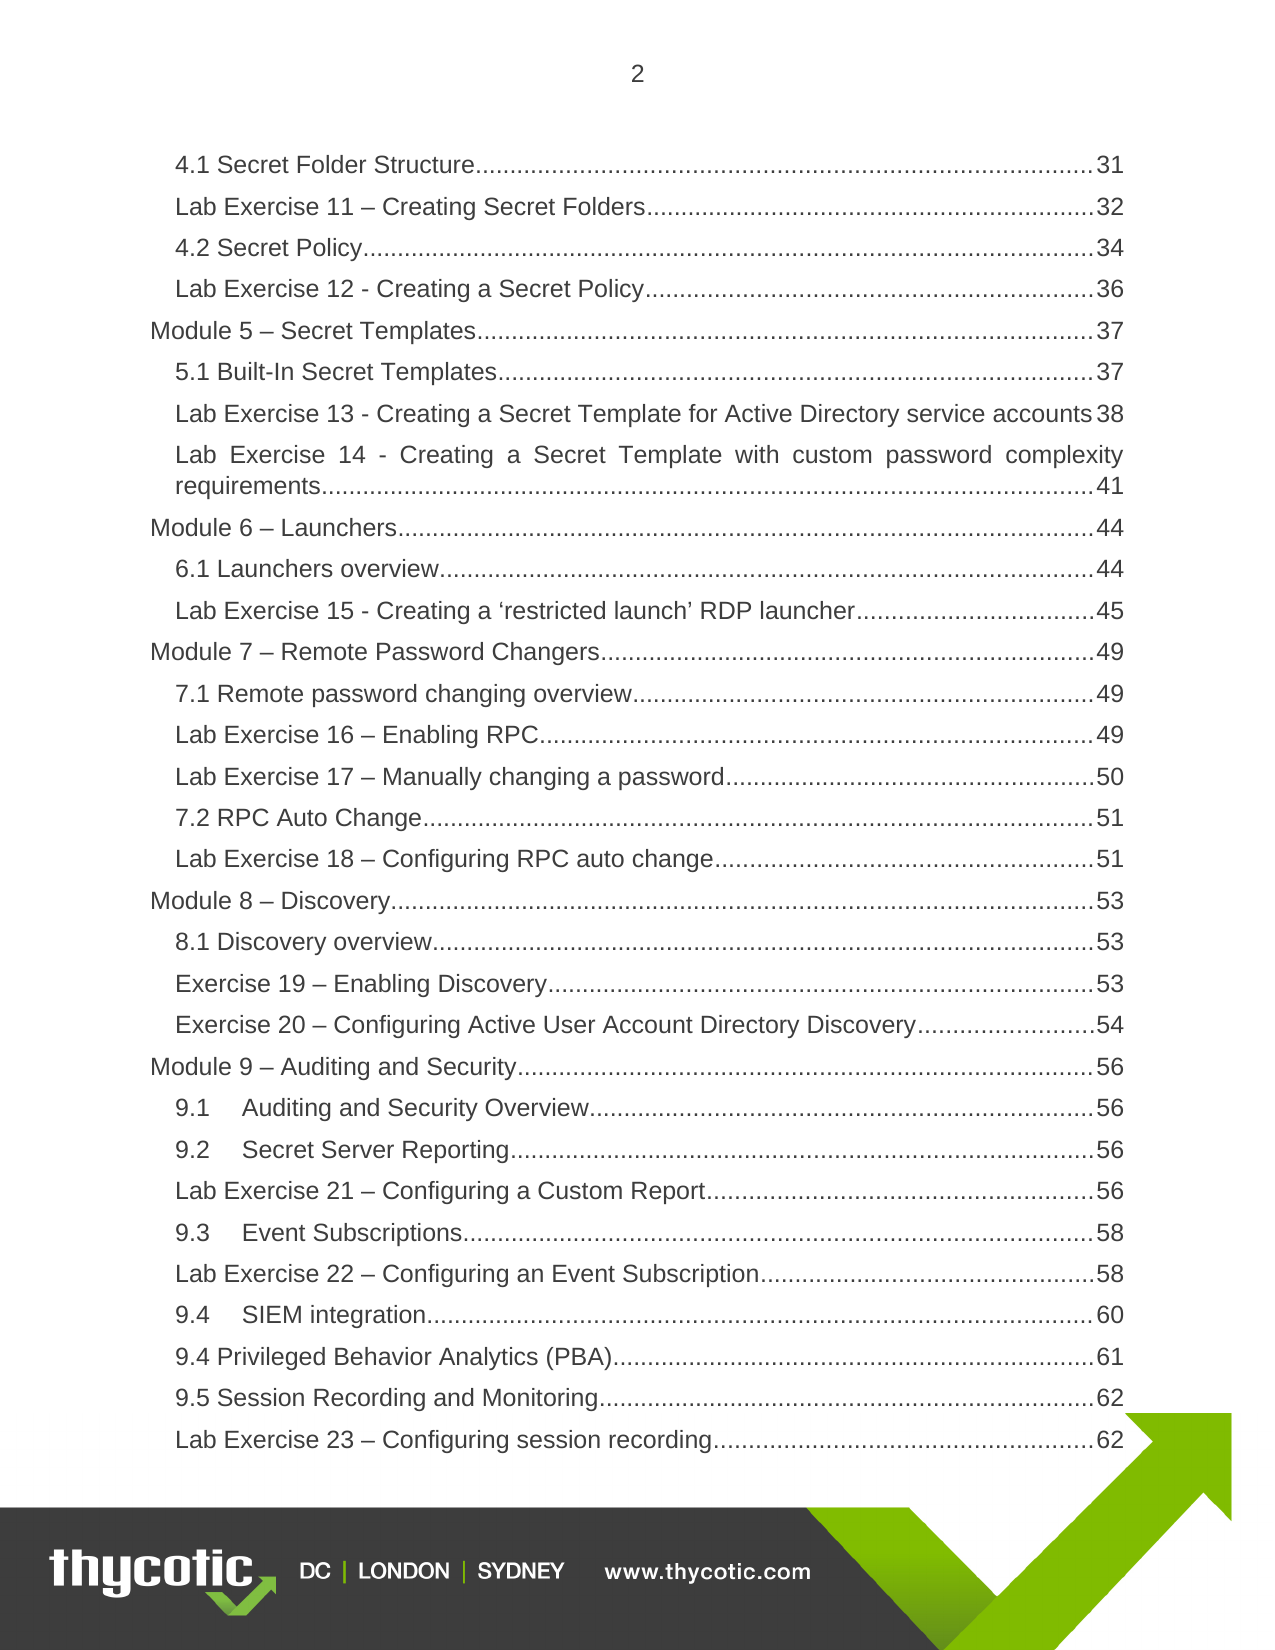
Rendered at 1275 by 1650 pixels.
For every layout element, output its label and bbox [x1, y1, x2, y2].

picture [0, 1413, 1273, 1650]
